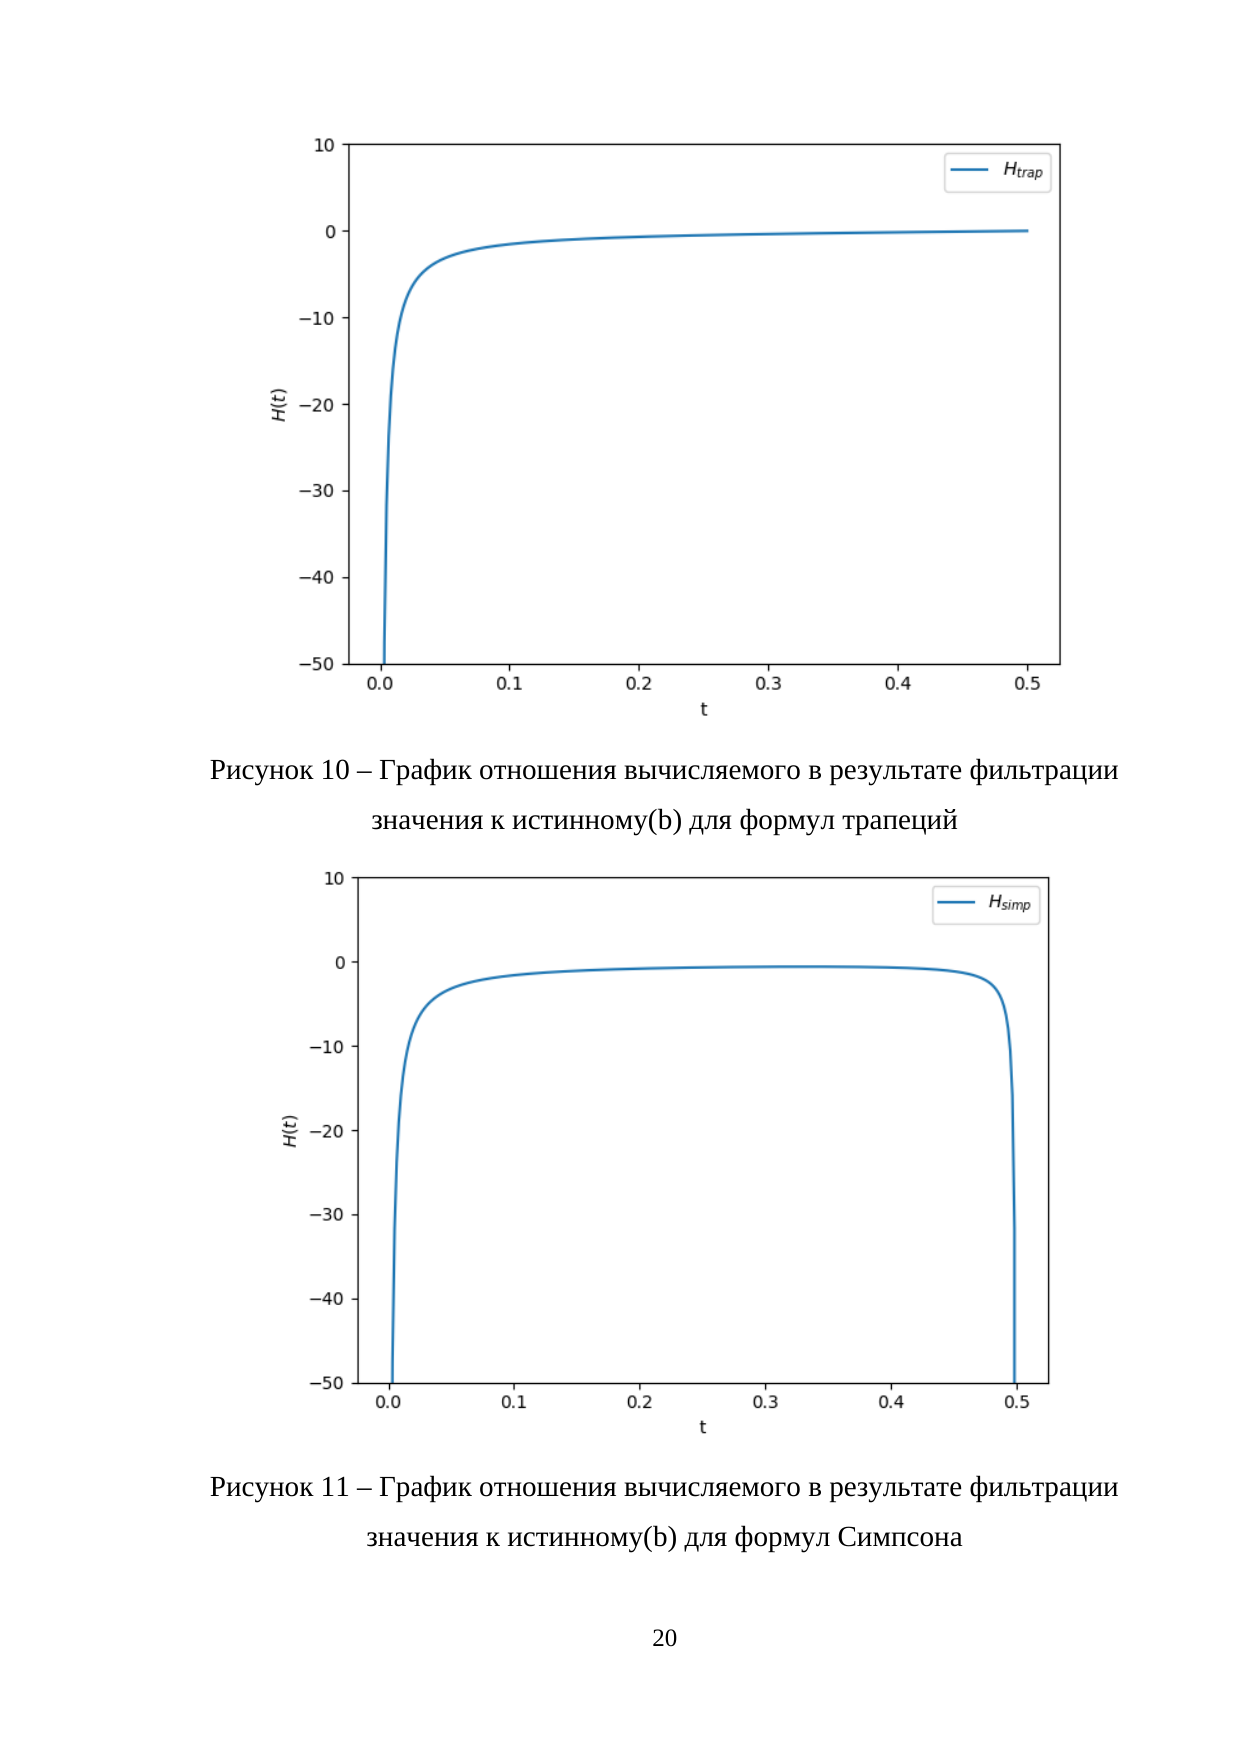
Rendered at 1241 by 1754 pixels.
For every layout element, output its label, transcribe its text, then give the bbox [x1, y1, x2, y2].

text Рисунок 11 – График отношения вычисляемого в результате фильтрации значения к истинному(b) для формул Симпсона [177, 1469, 1152, 1553]
text Рисунок 10 – График отношения вычисляемого в результате фильтрации значения к истинному(b) для формул трапеций [177, 752, 1152, 836]
picture [262, 852, 1067, 1456]
picture [250, 118, 1079, 739]
